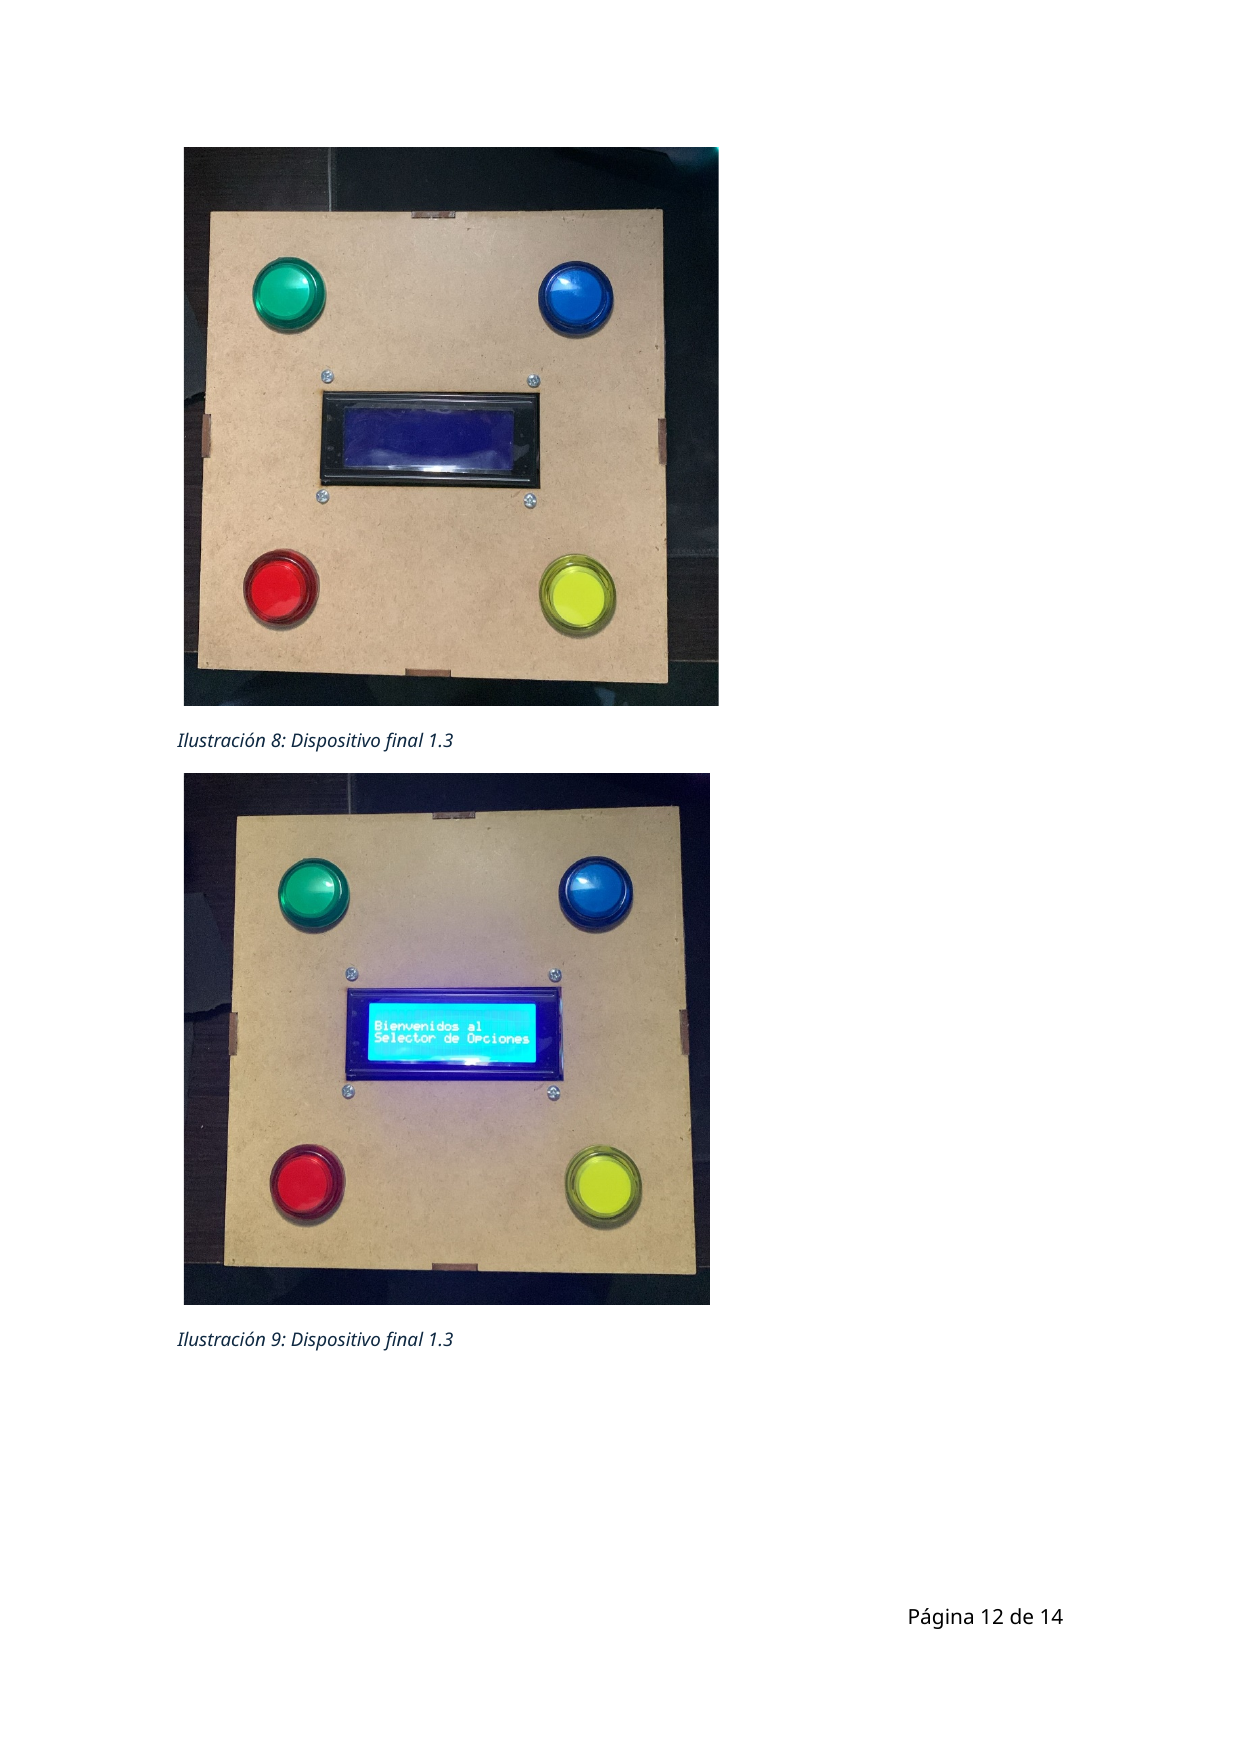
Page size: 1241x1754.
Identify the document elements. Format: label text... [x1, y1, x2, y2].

picture [183, 147, 719, 706]
picture [183, 773, 710, 1305]
